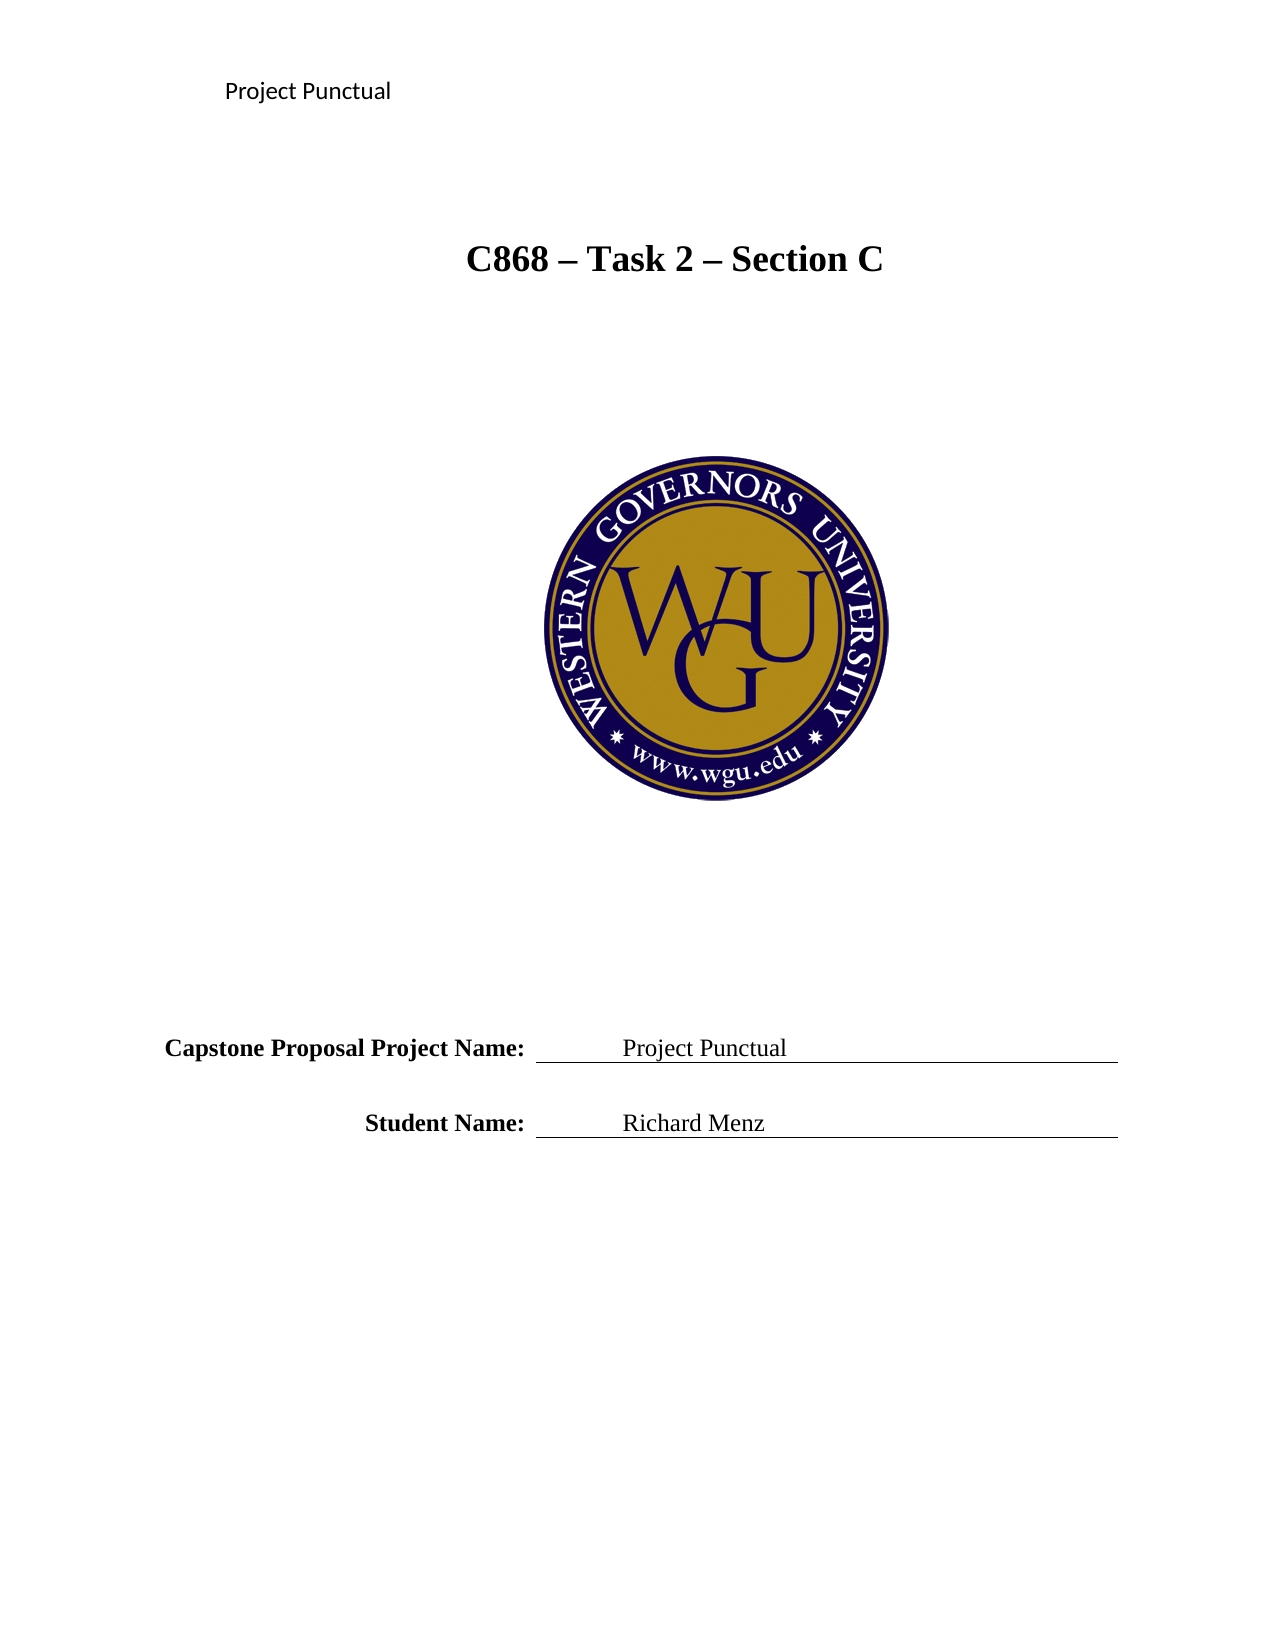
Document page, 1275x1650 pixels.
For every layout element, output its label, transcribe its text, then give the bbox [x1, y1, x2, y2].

table_cell Richard Menz [536, 1063, 1117, 1137]
table_cell Student Name: [152, 1062, 536, 1137]
table_header Capstone Proposal Project Name: [152, 343, 536, 1062]
table_header Project Punctual [536, 343, 1117, 1062]
text C868 – Task 2 – Section C [150, 236, 1125, 279]
picture [536, 448, 893, 805]
